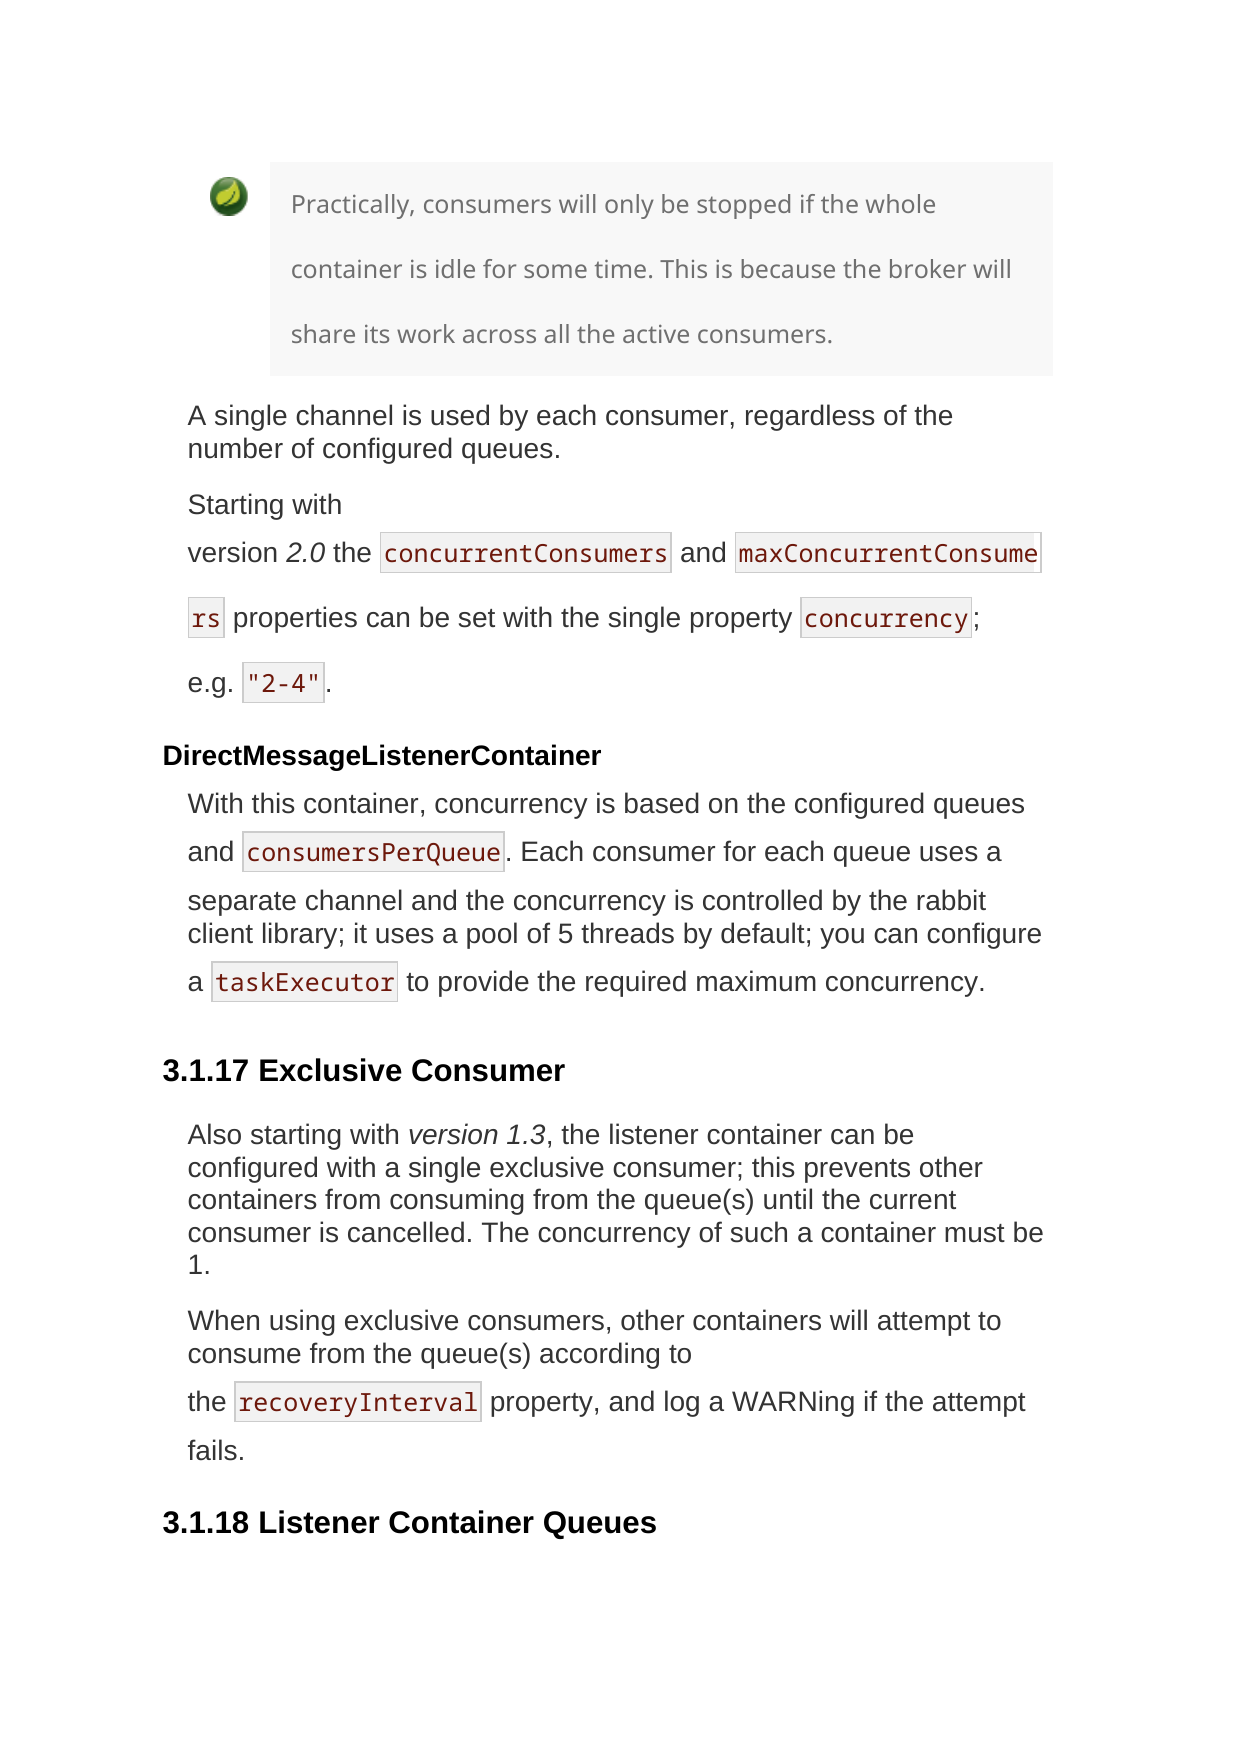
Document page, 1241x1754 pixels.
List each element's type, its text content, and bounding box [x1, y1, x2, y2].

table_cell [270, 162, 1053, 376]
text When using exclusive consumers, other containers will attempt to consume from the queue(s) according to the recoveryInterval property, and log a WARNing if the attempt fails. [187, 1304, 1053, 1467]
text A single channel is used by each consumer, regardless of the number of configured queues. [187, 399, 1053, 464]
text 3.1.17 Exclusive Consumer [162, 1038, 1053, 1103]
text Also starting with version 1.3, the listener container can be configured with a single exclusive consumer; this prevents other containers from consuming from the queue(s) until the current consumer is cancelled. The concurrency of such a container must be 1. [187, 1118, 1053, 1281]
text With this container, concurrency is based on the configured queues and consumersPerQueue. Each consumer for each queue uses a separate channel and the concurrency is controlled by the rabbit client library; it uses a pool of 5 threads by default; you can configure a taskExecutor to provide the required maximum concurrency. [187, 787, 1053, 1014]
text DirectMessageListenerContainer [162, 738, 1053, 771]
text Starting with version 2.0 the concurrentConsumers and maxConcurrentConsumers properties can be set with the single property concurrency; e.g. "2-4". [187, 488, 1053, 715]
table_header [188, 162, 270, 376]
picture [210, 177, 248, 216]
text 3.1.18 Listener Container Queues [162, 1490, 1053, 1555]
